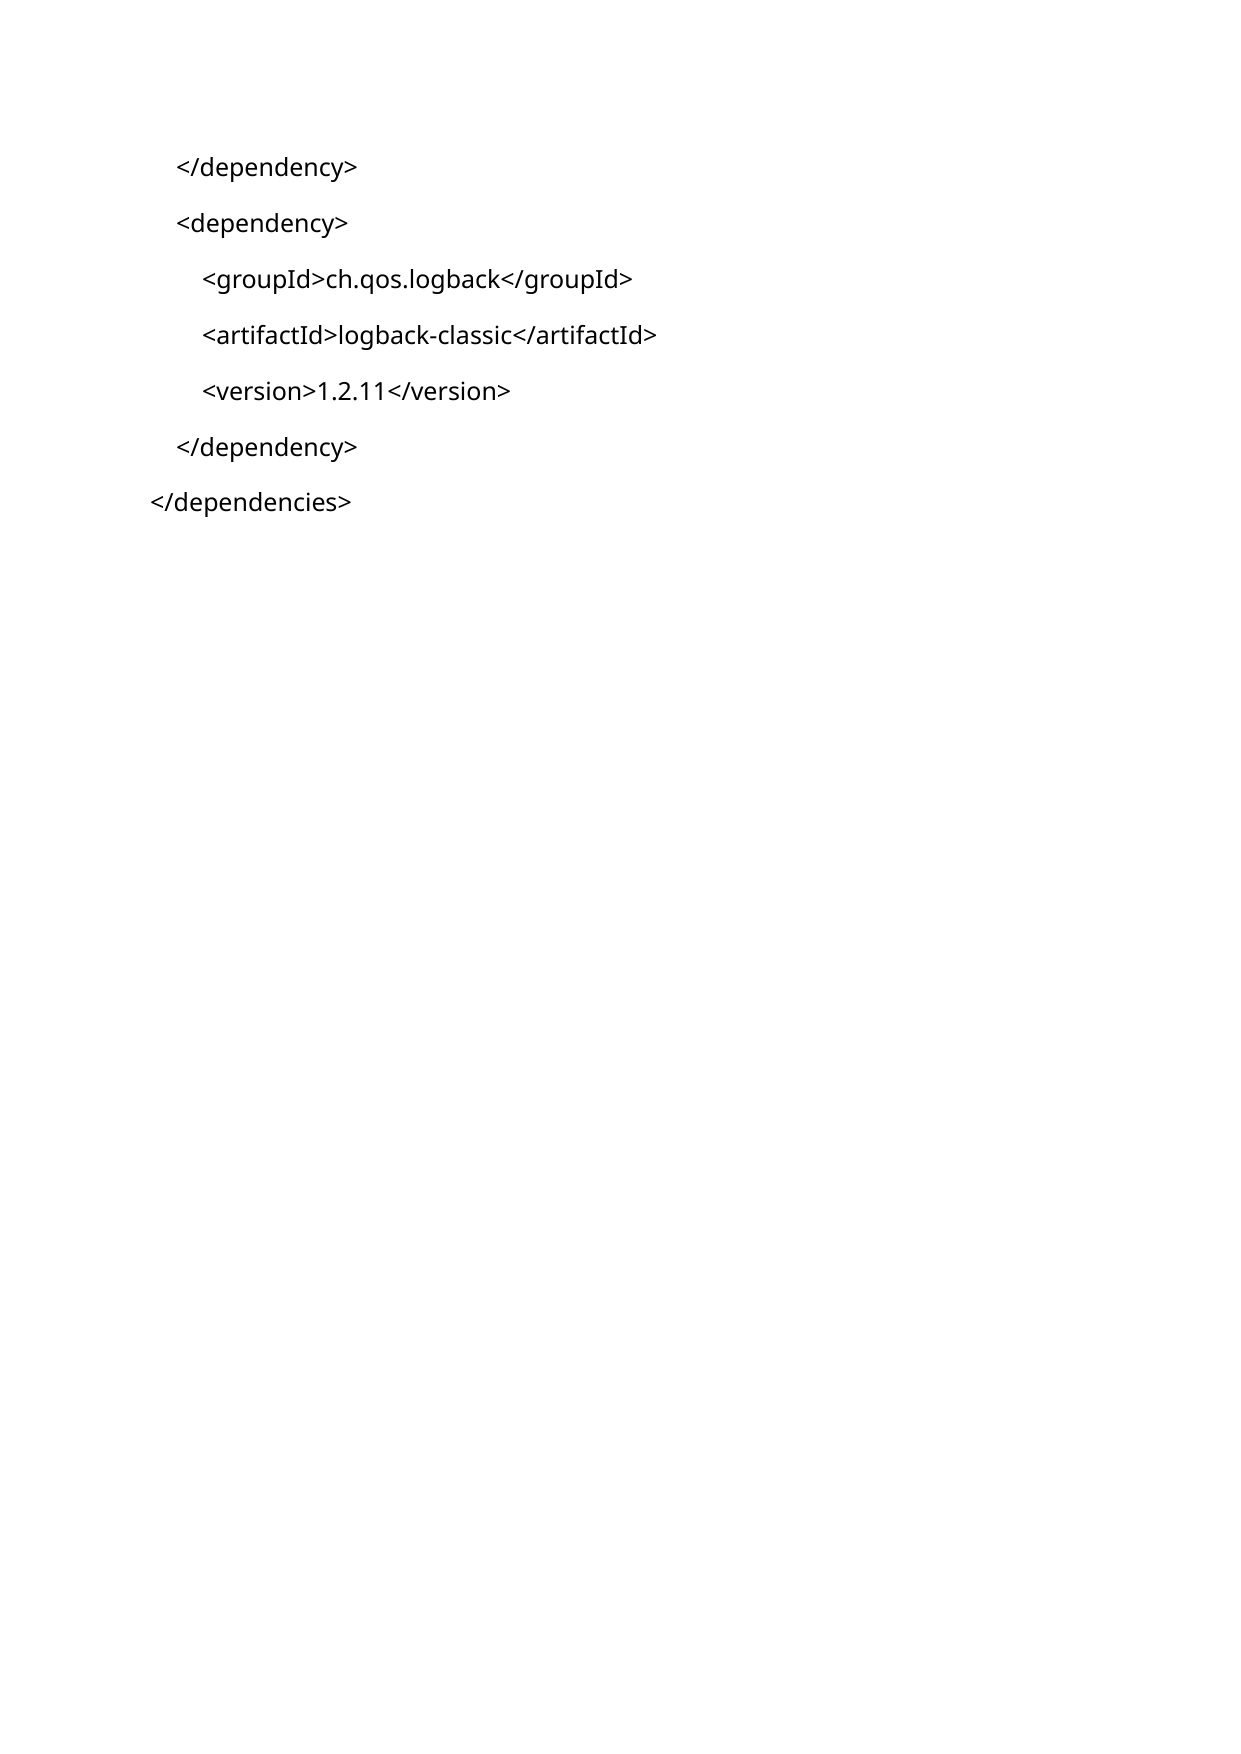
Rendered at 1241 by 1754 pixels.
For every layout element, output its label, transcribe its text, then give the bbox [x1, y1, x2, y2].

text </dependency> [150, 150, 1090, 184]
text <groupId>ch.qos.logback</groupId> [150, 262, 1090, 296]
text </dependency> [150, 429, 1090, 463]
text <artifactId>logback-classic</artifactId> [150, 317, 1090, 352]
text <dependency> [150, 206, 1090, 240]
text <version>1.2.11</version> [150, 373, 1090, 407]
text </dependencies> [150, 485, 1090, 519]
